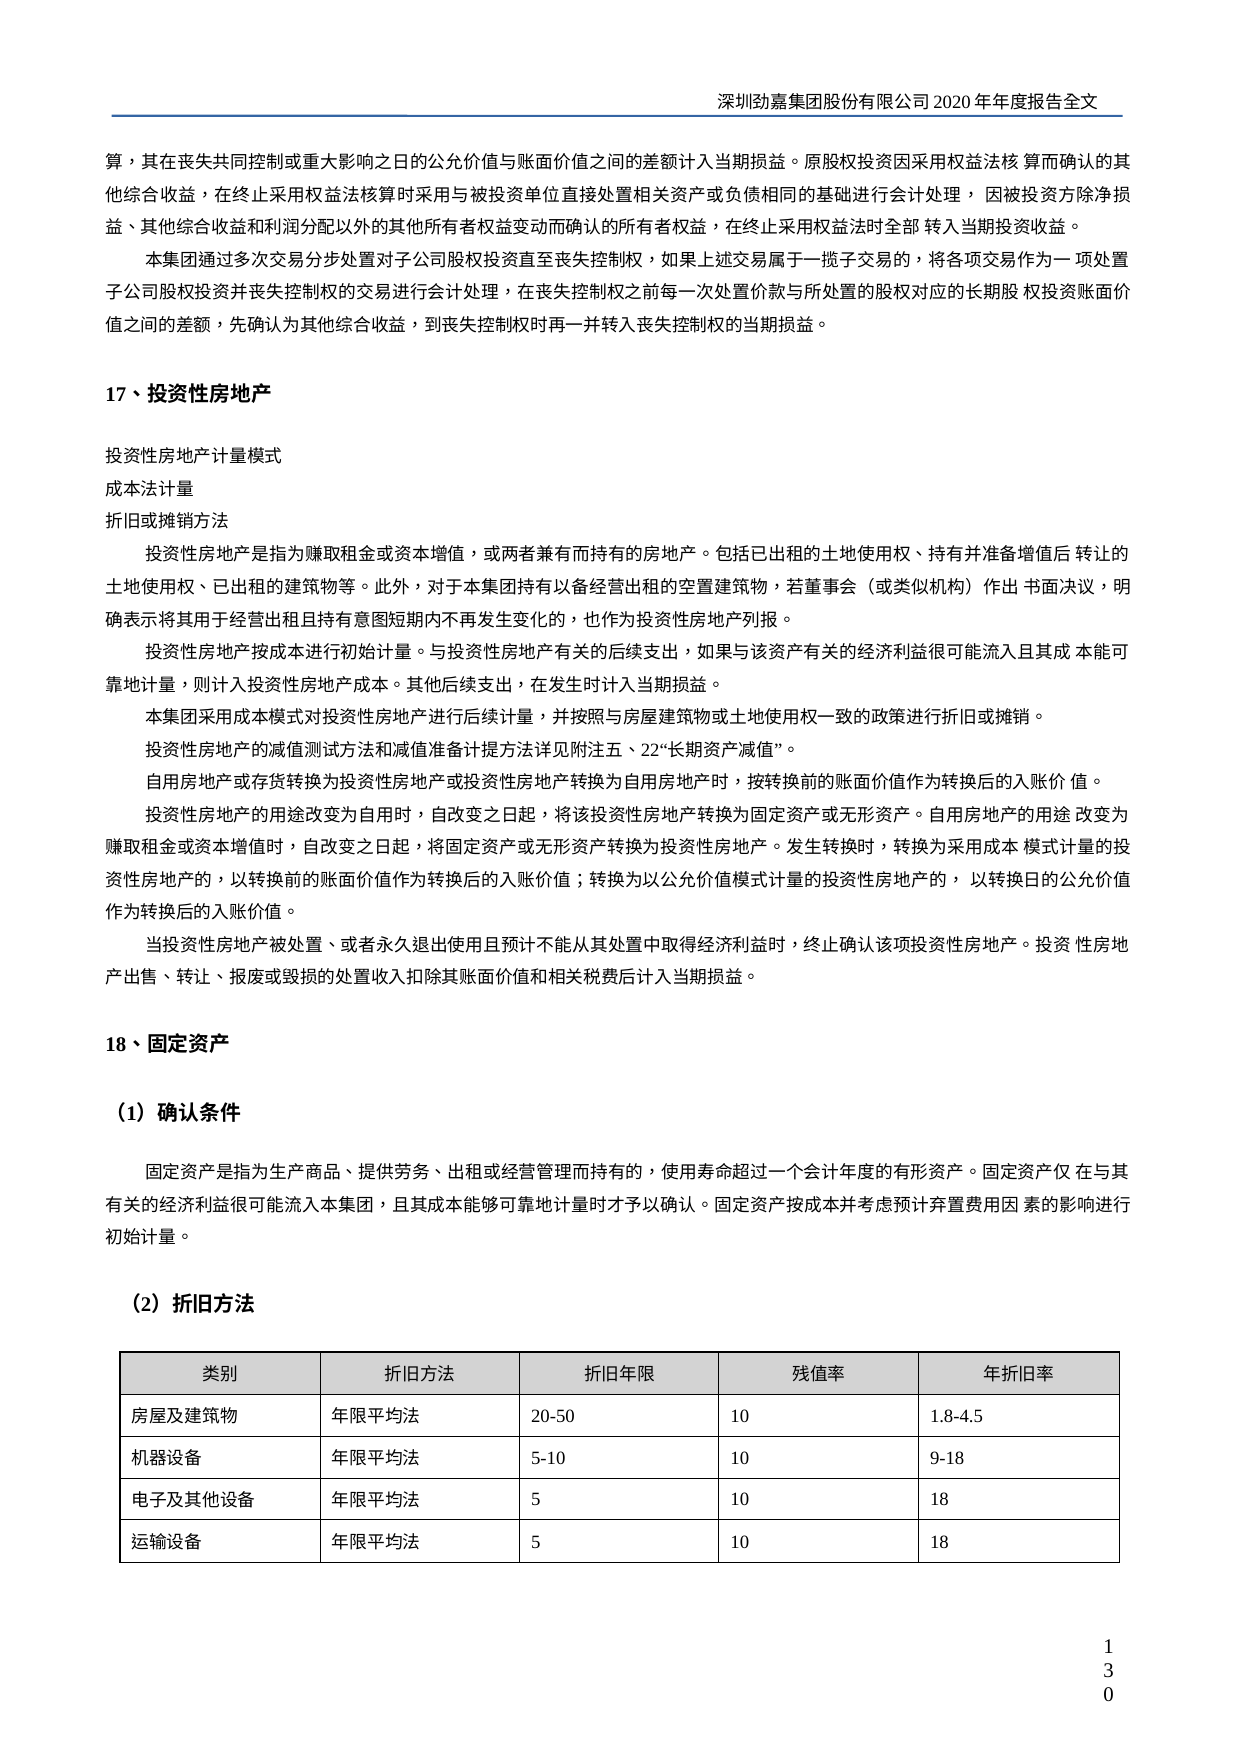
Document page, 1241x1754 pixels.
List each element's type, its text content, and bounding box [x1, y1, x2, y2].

text （2）折旧方法 [105, 1289, 1134, 1318]
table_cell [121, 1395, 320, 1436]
text 固定资产是指为生产商品、提供劳务、出租或经营管理而持有的，使用寿命超过一个会计年度的有形资产。固定资产仅 在与其有关的经济利益很可能流入本集团，且其成本能够可靠地计量时才予以确认。固定资产按成本并考虑预计弃置费用因 素的影响进行初始计量。 [105, 1153, 1134, 1250]
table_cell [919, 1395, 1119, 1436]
text 投资性房地产计量模式 [105, 437, 1134, 469]
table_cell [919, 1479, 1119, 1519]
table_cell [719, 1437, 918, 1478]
text 折旧或摊销方法 [105, 502, 1134, 534]
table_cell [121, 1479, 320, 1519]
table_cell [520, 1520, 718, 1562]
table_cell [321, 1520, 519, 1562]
text 17、投资性房地产 [105, 379, 1134, 408]
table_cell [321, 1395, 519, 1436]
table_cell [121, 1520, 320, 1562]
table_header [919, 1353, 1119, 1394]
text 投资性房地产的减值测试方法和减值准备计提方法详见附注五、22“长期资产减值”。 [105, 730, 1134, 762]
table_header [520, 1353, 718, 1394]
text 投资性房地产的用途改变为自用时，自改变之日起，将该投资性房地产转换为固定资产或无形资产。自用房地产的用途 改变为赚取租金或资本增值时，自改变之日起，将固定资产或无形资产转换为投资性房地产。发生转换时，转换为采用成本 模式计量的投资性房地产的，以转换前的账面价值作为转换后的入账价值；转换为以公允价值模式计量的投资性房地产的， 以转换日的公允价值作为转换后的入账价值。 [105, 795, 1134, 925]
text 投资性房地产按成本进行初始计量。与投资性房地产有关的后续支出，如果与该资产有关的经济利益很可能流入且其成 本能可靠地计量，则计入投资性房地产成本。其他后续支出，在发生时计入当期损益。 [105, 632, 1134, 697]
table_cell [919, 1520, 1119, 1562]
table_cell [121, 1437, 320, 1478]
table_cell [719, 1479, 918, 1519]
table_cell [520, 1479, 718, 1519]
text 成本法计量 [105, 469, 1134, 502]
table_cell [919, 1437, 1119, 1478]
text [105, 143, 1134, 240]
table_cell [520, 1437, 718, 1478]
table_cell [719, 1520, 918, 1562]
text 18、固定资产 [105, 1029, 1134, 1058]
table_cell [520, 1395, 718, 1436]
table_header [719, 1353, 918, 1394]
text 投资性房地产是指为赚取租金或资本增值，或两者兼有而持有的房地产。包括已出租的土地使用权、持有并准备增值后 转让的土地使用权、已出租的建筑物等。此外，对于本集团持有以备经营出租的空置建筑物，若董事会（或类似机构）作出 书面决议，明确表示将其用于经营出租且持有意图短期内不再发生变化的，也作为投资性房地产列报。 [105, 534, 1134, 632]
text 本集团通过多次交易分步处置对子公司股权投资直至丧失控制权，如果上述交易属于一揽子交易的，将各项交易作为一 项处置子公司股权投资并丧失控制权的交易进行会计处理，在丧失控制权之前每一次处置价款与所处置的股权对应的长期股 权投资账面价值之间的差额，先确认为其他综合收益，到丧失控制权时再一并转入丧失控制权的当期损益。 [105, 240, 1134, 338]
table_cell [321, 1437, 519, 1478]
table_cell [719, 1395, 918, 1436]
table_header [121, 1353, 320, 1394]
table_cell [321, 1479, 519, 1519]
text 当投资性房地产被处置、或者永久退出使用且预计不能从其处置中取得经济利益时，终止确认该项投资性房地产。投资 性房地产出售、转让、报废或毁损的处置收入扣除其账面价值和相关税费后计入当期损益。 [105, 925, 1134, 990]
text 本集团采用成本模式对投资性房地产进行后续计量，并按照与房屋建筑物或土地使用权一致的政策进行折旧或摊销。 [105, 697, 1134, 730]
text 自用房地产或存货转换为投资性房地产或投资性房地产转换为自用房地产时，按转换前的账面价值作为转换后的入账价 值。 [105, 762, 1134, 795]
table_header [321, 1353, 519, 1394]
text （1）确认条件 [105, 1098, 1134, 1126]
